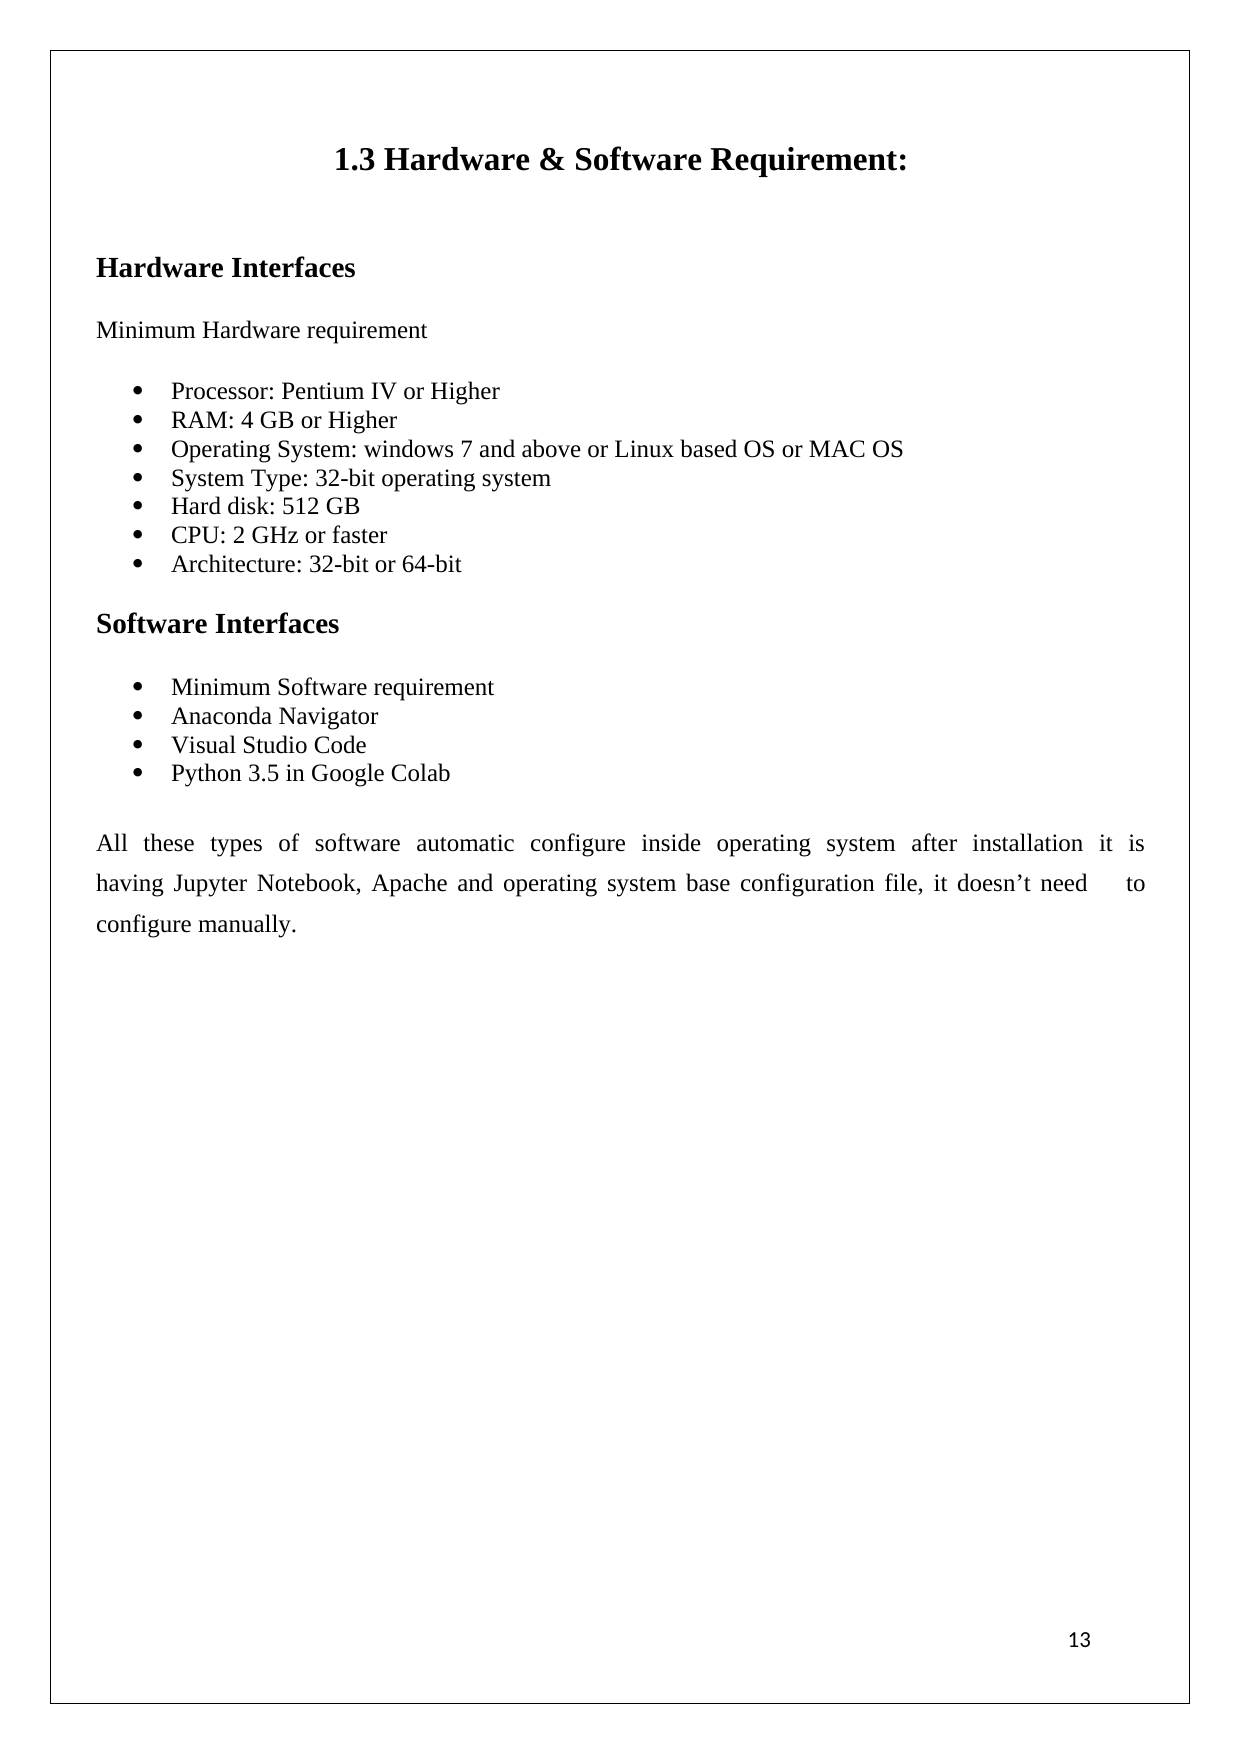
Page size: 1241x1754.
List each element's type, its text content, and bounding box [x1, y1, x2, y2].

list Hard disk: 512 GB [133, 491, 1146, 520]
list Architecture: 32-bit or 64-bit [133, 549, 1146, 578]
text Software Interfaces [96, 606, 1146, 640]
list Anaconda Navigator [133, 701, 1146, 730]
text All these types of software automatic configure inside operating system after installation it is having Jupyter Notebook, Apache and operating system base configuration file, it doesn’t need to configure manually. [96, 816, 1146, 938]
list Python 3.5 in Google Colab [133, 758, 1146, 787]
list Minimum Software requirement [133, 672, 1146, 701]
list Operating System: windows 7 and above or Linux based OS or MAC OS [133, 434, 1146, 463]
list Processor: Pentium IV or Higher [133, 376, 1146, 405]
text Hardware Interfaces [96, 250, 1146, 283]
list System Type: 32-bit operating system [133, 463, 1146, 491]
list RAM: 4 GB or Higher [133, 405, 1146, 434]
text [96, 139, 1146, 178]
list Visual Studio Code [133, 730, 1146, 758]
list CPU: 2 GHz or faster [133, 520, 1146, 549]
text Minimum Hardware requirement [96, 316, 1146, 344]
